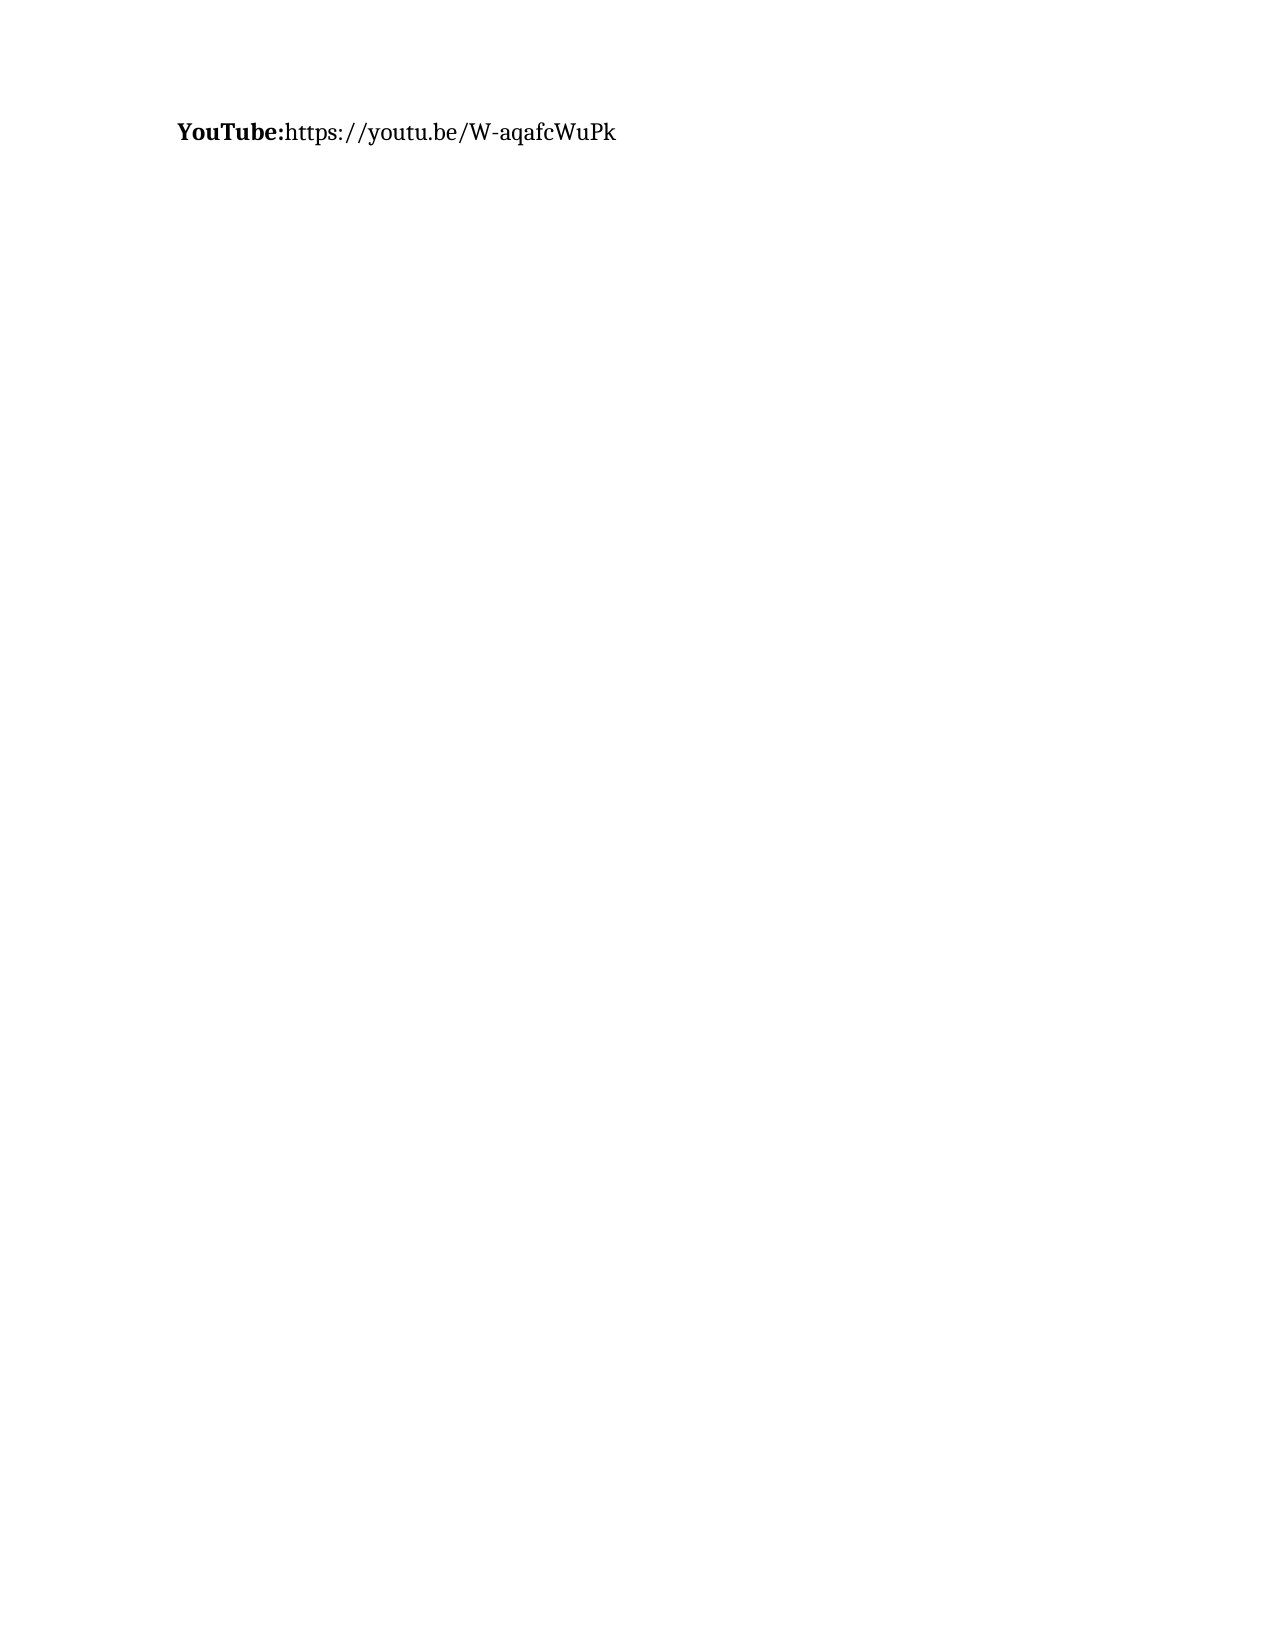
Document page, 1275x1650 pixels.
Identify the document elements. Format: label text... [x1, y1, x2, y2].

text YouTube:https://youtu.be/W-aqafcWuPk [177, 118, 1186, 147]
